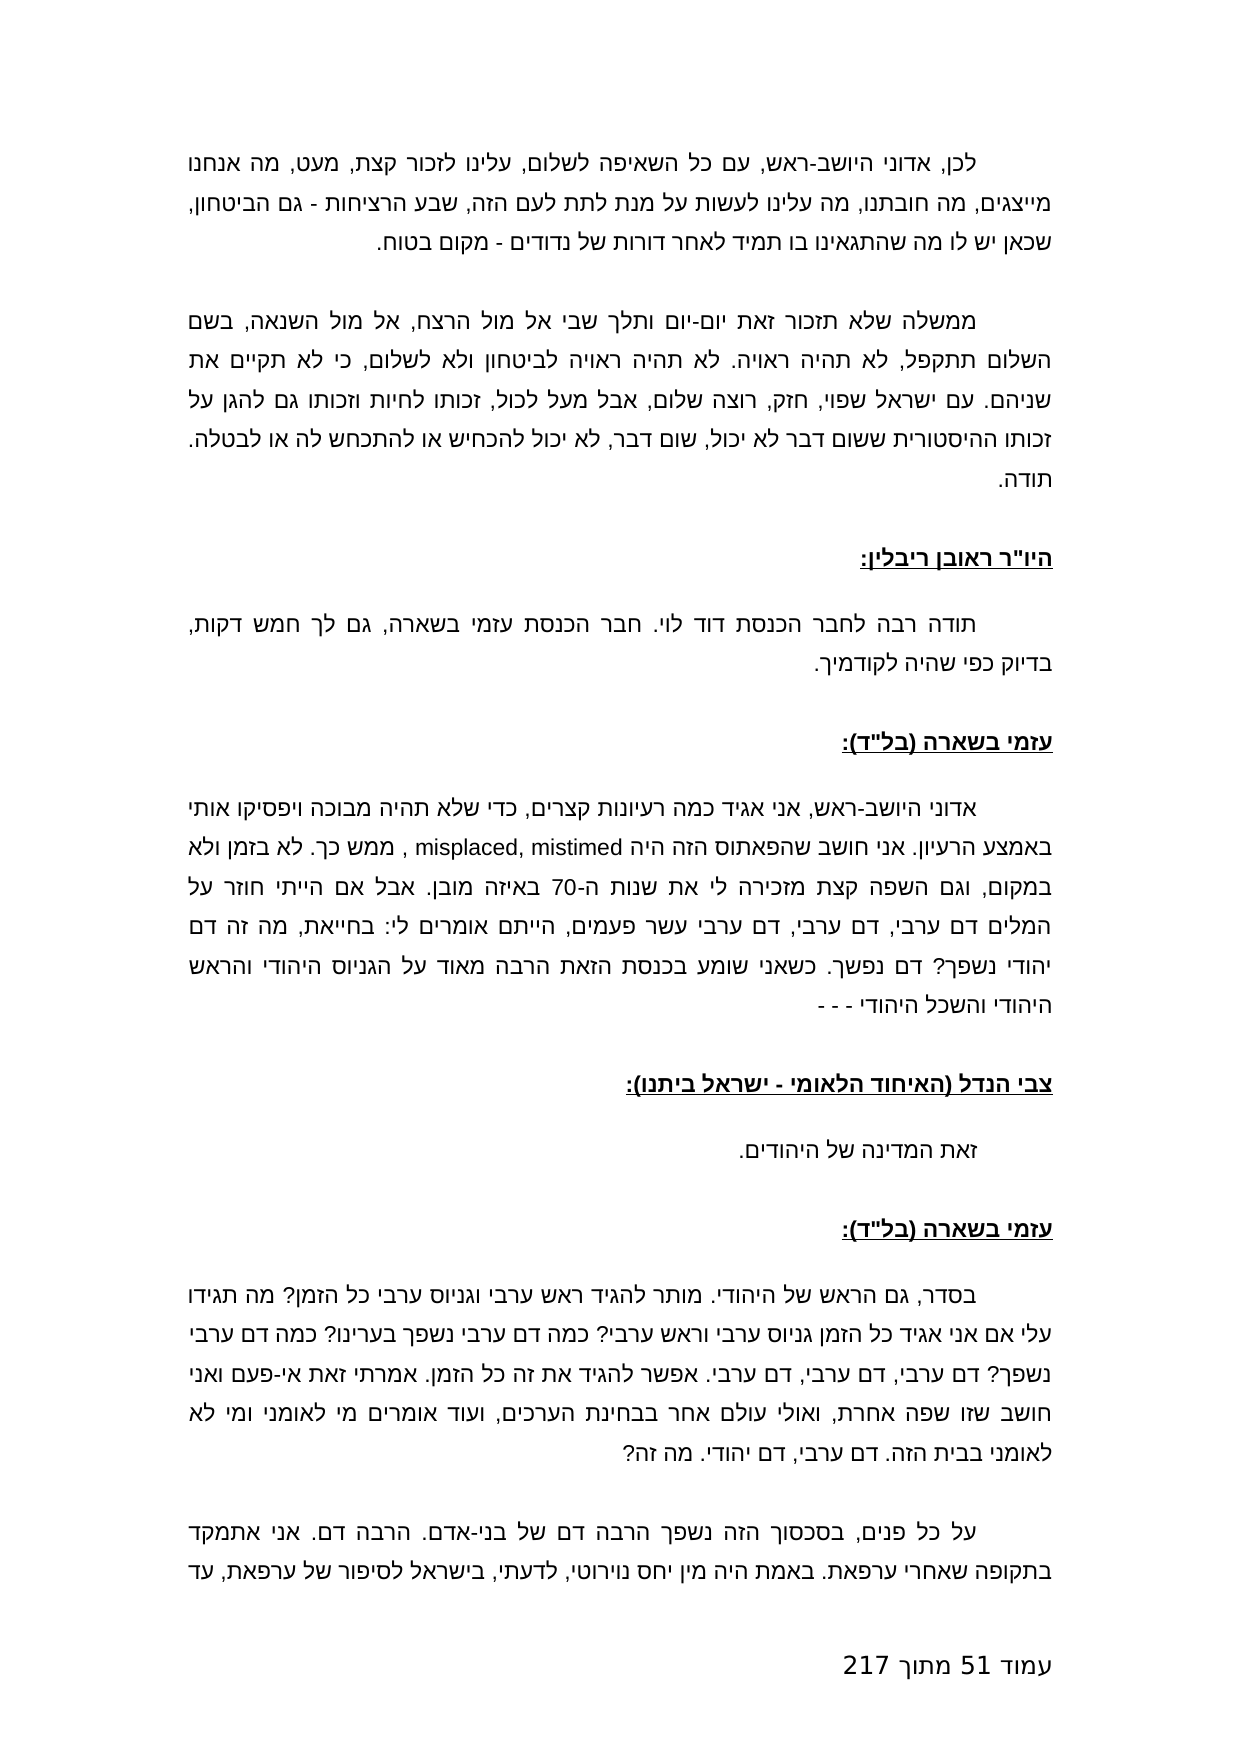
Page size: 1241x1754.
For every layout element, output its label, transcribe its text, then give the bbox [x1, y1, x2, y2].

text ממשלה שלא תזכור זאת יום-יום ותלך שבי אל מול הרצח, אל מול השנאה, בשם השלום תתקפל, לא תהיה ראויה. לא תהיה ראויה לביטחון ולא לשלום, כי לא תקיים את שניהם. עם ישראל שפוי, חזק, רוצה שלום, אבל מעל לכול, זכותו לחיות וזכותו גם להגן על זכותו ההיסטורית ששום דבר לא יכול, שום דבר, לא יכול להכחיש או להתכחש לה או לבטלה. תודה. [187, 308, 1053, 492]
text עזמי בשארה (בל"ד): [187, 729, 1053, 755]
text צבי הנדל (האיחוד הלאומי - ישראל ביתנו): [187, 1071, 1053, 1098]
text בסדר, גם הראש של היהודי. מותר להגיד ראש ערבי וגניוס ערבי כל הזמן? מה תגידו עלי אם אני אגיד כל הזמן גניוס ערבי וראש ערבי? כמה דם ערבי נשפך בערינו? כמה דם ערבי נשפך? דם ערבי, דם ערבי, דם ערבי. אפשר להגיד את זה כל הזמן. אמרתי זאת אי-פעם ואני חושב שזו שפה אחרת, ואולי עולם אחר בבחינת הערכים, ועוד אומרים מי לאומני ומי לא לאומני בבית הזה. דם ערבי, דם יהודי. מה זה? [187, 1282, 1053, 1466]
text לכן, אדוני היושב-ראש, עם כל השאיפה לשלום, עלינו לזכור קצת, מעט, מה אנחנו מייצגים, מה חובתנו, מה עלינו לעשות על מנת לתת לעם הזה, שבע הרציחות - גם הביטחון, שכאן יש לו מה שהתגאינו בו תמיד לאחר דורות של נדודים - מקום בטוח. [187, 150, 1053, 255]
text היו"ר ראובן ריבלין: [187, 545, 1053, 571]
text תודה רבה לחבר הכנסת דוד לוי. חבר הכנסת עזמי בשארה, גם לך חמש דקות, בדיוק כפי שהיה לקודמיך. [187, 611, 1053, 676]
text זאת המדינה של היהודים. [187, 1137, 1053, 1163]
text עזמי בשארה (בל"ד): [187, 1216, 1053, 1242]
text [187, 1519, 1053, 1584]
text אדוני היושב-ראש, אני אגיד כמה רעיונות קצרים, כדי שלא תהיה מבוכה ויפסיקו אותי באמצע הרעיון. אני חושב שהפאתוס הזה היה misplaced, mistimed , ממש כך. לא בזמן ולא במקום, וגם השפה קצת מזכירה לי את שנות ה-70 באיזה מובן. אבל אם הייתי חוזר על המלים דם ערבי, דם ערבי, דם ערבי עשר פעמים, הייתם אומרים לי: בחייאת, מה זה דם יהודי נשפך? דם נפשך. כשאני שומע בכנסת הזאת הרבה מאוד על הגניוס היהודי והראש היהודי והשכל היהודי - - - [187, 795, 1053, 1019]
